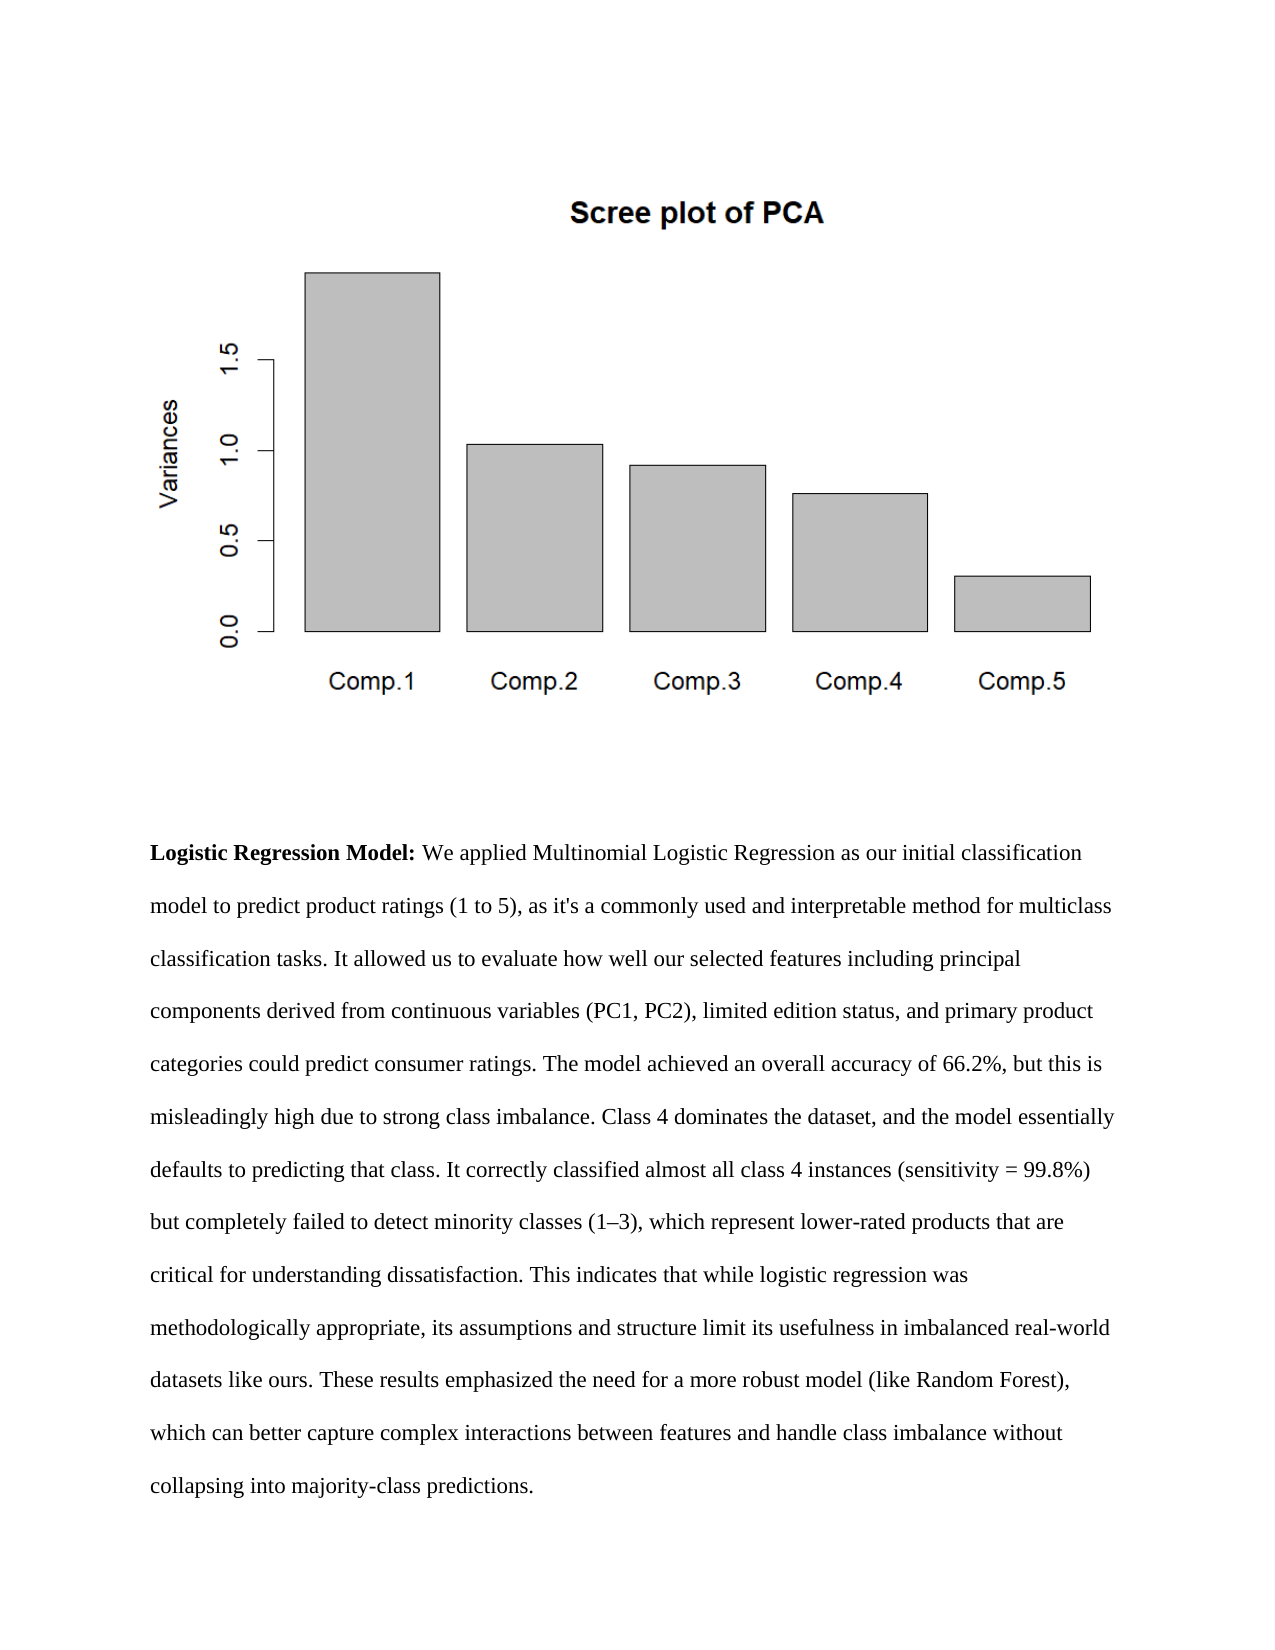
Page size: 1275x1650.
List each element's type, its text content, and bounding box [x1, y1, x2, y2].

picture [150, 150, 1185, 789]
text Logistic Regression Model: We applied Multinomial Logistic Regression as our initial classification model to predict product ratings (1 to 5), as it's a commonly used and interpretable method for multiclass classification tasks. It allowed us to evaluate how well our selected features including principal components derived from continuous variables (PC1, PC2), limited edition status, and primary product categories could predict consumer ratings. The model achieved an overall accuracy of 66.2%, but this is misleadingly high due to strong class imbalance. Class 4 dominates the dataset, and the model essentially defaults to predicting that class. It correctly classified almost all class 4 instances (sensitivity = 99.8%) but completely failed to detect minority classes (1–3), which represent lower-rated products that are critical for understanding dissatisfaction. This indicates that while logistic regression was methodologically appropriate, its assumptions and structure limit its usefulness in imbalanced real-world datasets like ours. These results emphasized the need for a more robust model (like Random Forest), which can better capture complex interactions between features and handle class imbalance without collapsing into majority-class predictions. [150, 839, 1125, 1498]
